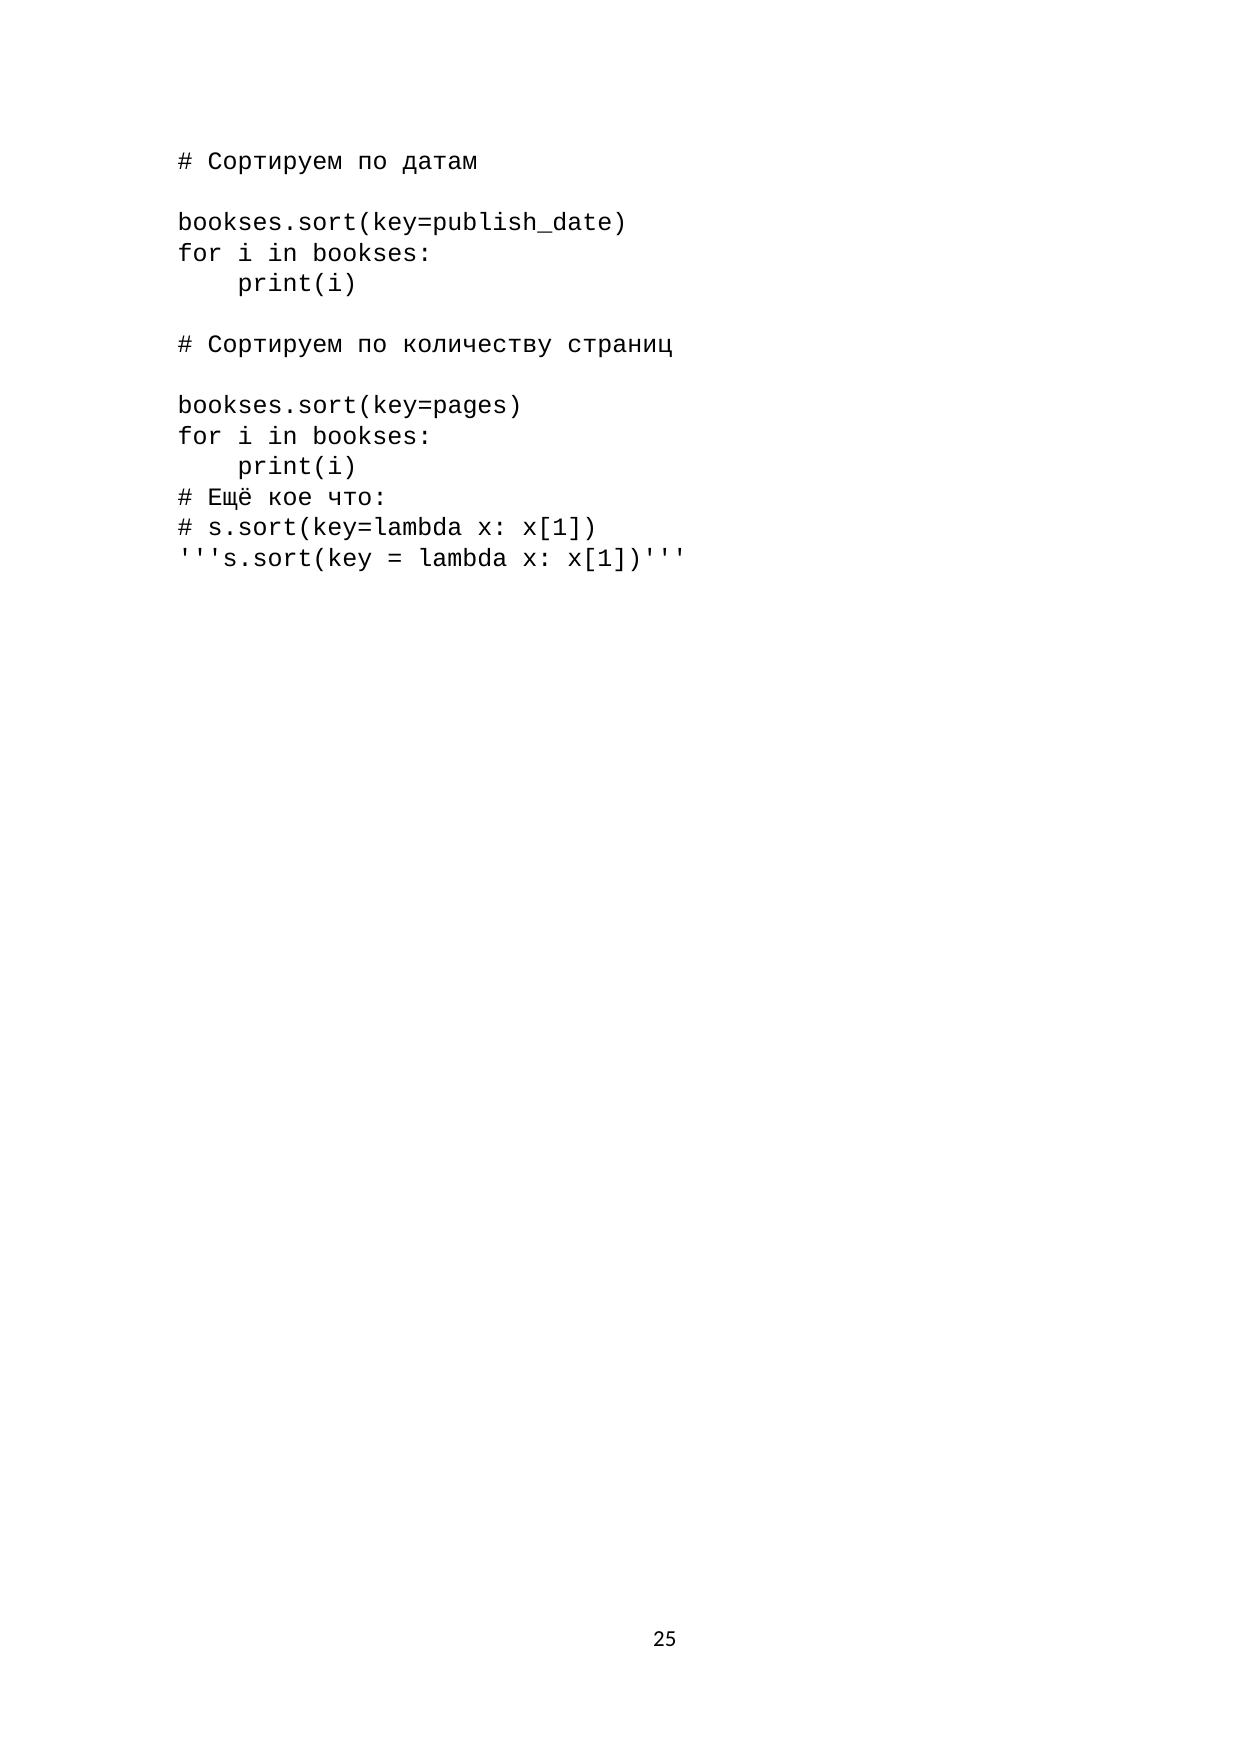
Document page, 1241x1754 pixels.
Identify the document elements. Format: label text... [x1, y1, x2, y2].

text # Сортируем по количеству страниц [177, 332, 1152, 360]
text for i in bookses: [177, 240, 1152, 268]
text print(i) [177, 271, 1152, 299]
text bookses.sort(key=pages) [177, 393, 1152, 421]
text for i in bookses: [177, 423, 1152, 452]
text print(i) [177, 454, 1152, 482]
text # Ещё кое что: [177, 484, 1152, 513]
text # Сортируем по датам [177, 149, 1152, 177]
text '''s.sort(key = lambda x: x[1])''' [177, 545, 1152, 574]
text # s.sort(key=lambda x: x[1]) [177, 515, 1152, 543]
text bookses.sort(key=publish_date) [177, 210, 1152, 238]
